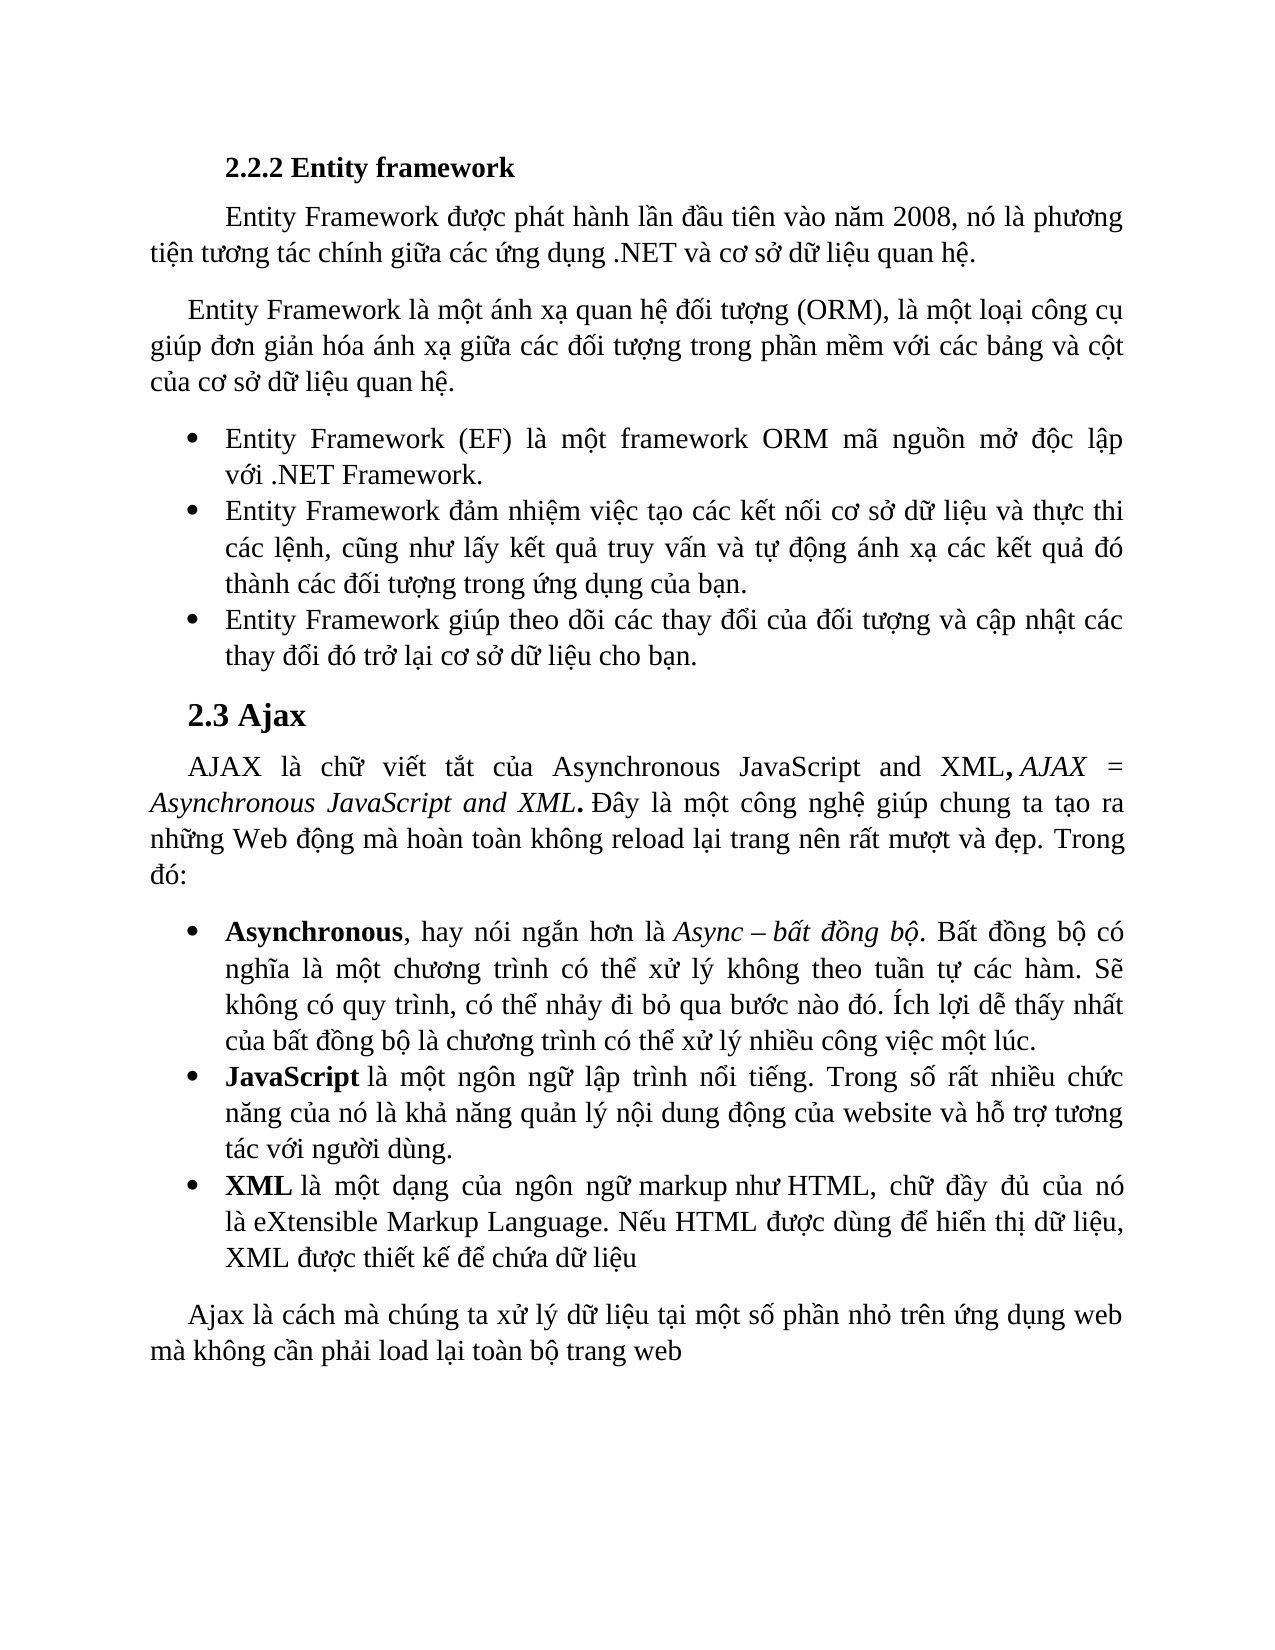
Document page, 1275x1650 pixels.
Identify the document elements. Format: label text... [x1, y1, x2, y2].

list Asynchronous, hay nói ngắn hơn là Async – bất đồng bộ. Bất đồng bộ có nghĩa là một chương trình có thể xử lý không theo tuần tự các hàm. Sẽ không có quy trình, có thể nhảy đi bỏ qua bước nào đó. Ích lợi dễ thấy nhất của bất đồng bộ là chương trình có thể xử lý nhiều công việc một lúc. [187, 914, 1125, 1057]
list Entity Framework giúp theo dõi các thay đổi của đối tượng và cập nhật các thay đổi đó trở lại cơ sở dữ liệu cho bạn. [187, 602, 1125, 672]
text AJAX là chữ viết tắt của Asynchronous JavaScript and XML, AJAX = Asynchronous JavaScript and XML. Đây là một công nghệ giúp chung ta tạo ra những Web động mà hoàn toàn không reload lại trang nên rất mượt và đẹp. Trong đó: [150, 855, 1125, 891]
subtitle Ajax [187, 695, 1125, 733]
text Entity Framework là một ánh xạ quan hệ đối tượng (ORM), là một loại công cụ giúp đơn giản hóa ánh xạ giữa các đối tượng trong phần mềm với các bảng và cột của cơ sở dữ liệu quan hệ. [150, 361, 1125, 398]
text AJAX là chữ viết tắt của Asynchronous JavaScript and XML, AJAX = Asynchronous JavaScript and XML. Đây là một công nghệ giúp chung ta tạo ra những Web động mà hoàn toàn không reload lại trang nên rất mượt và đẹp. Trong đó: [150, 749, 1125, 785]
text Entity Framework được phát hành lần đầu tiên vào năm 2008, nó là phương tiện tương tác chính giữa các ứng dụng .NET và cơ sở dữ liệu quan hệ. [150, 199, 1125, 268]
subtitle Entity framework [225, 150, 1125, 183]
text Entity Framework là một ánh xạ quan hệ đối tượng (ORM), là một loại công cụ giúp đơn giản hóa ánh xạ giữa các đối tượng trong phần mềm với các bảng và cột của cơ sở dữ liệu quan hệ. [150, 292, 1125, 328]
list Entity Framework đảm nhiệm việc tạo các kết nối cơ sở dữ liệu và thực thi các lệnh, cũng như lấy kết quả truy vấn và tự động ánh xạ các kết quả đó thành các đối tượng trong ứng dụng của bạn. [187, 493, 1125, 599]
list XML là một dạng của ngôn ngữ markup như HTML, chữ đầy đủ của nó là eXtensible Markup Language. Nếu HTML được dùng để hiển thị dữ liệu, XML được thiết kế để chứa dữ liệu [187, 1168, 1125, 1274]
list Entity Framework (EF) là một framework ORM mã nguồn mở độc lập với .NET Framework. [187, 421, 1125, 491]
text Ajax là cách mà chúng ta xử lý dữ liệu tại một số phần nhỏ trên ứng dụng web mà không cần phải load lại toàn bộ trang web [150, 1297, 1125, 1367]
list JavaScript là một ngôn ngữ lập trình nổi tiếng. Trong số rất nhiều chức năng của nó là khả năng quản lý nội dung động của website và hỗ trợ tương tác với người dùng. [187, 1059, 1125, 1165]
